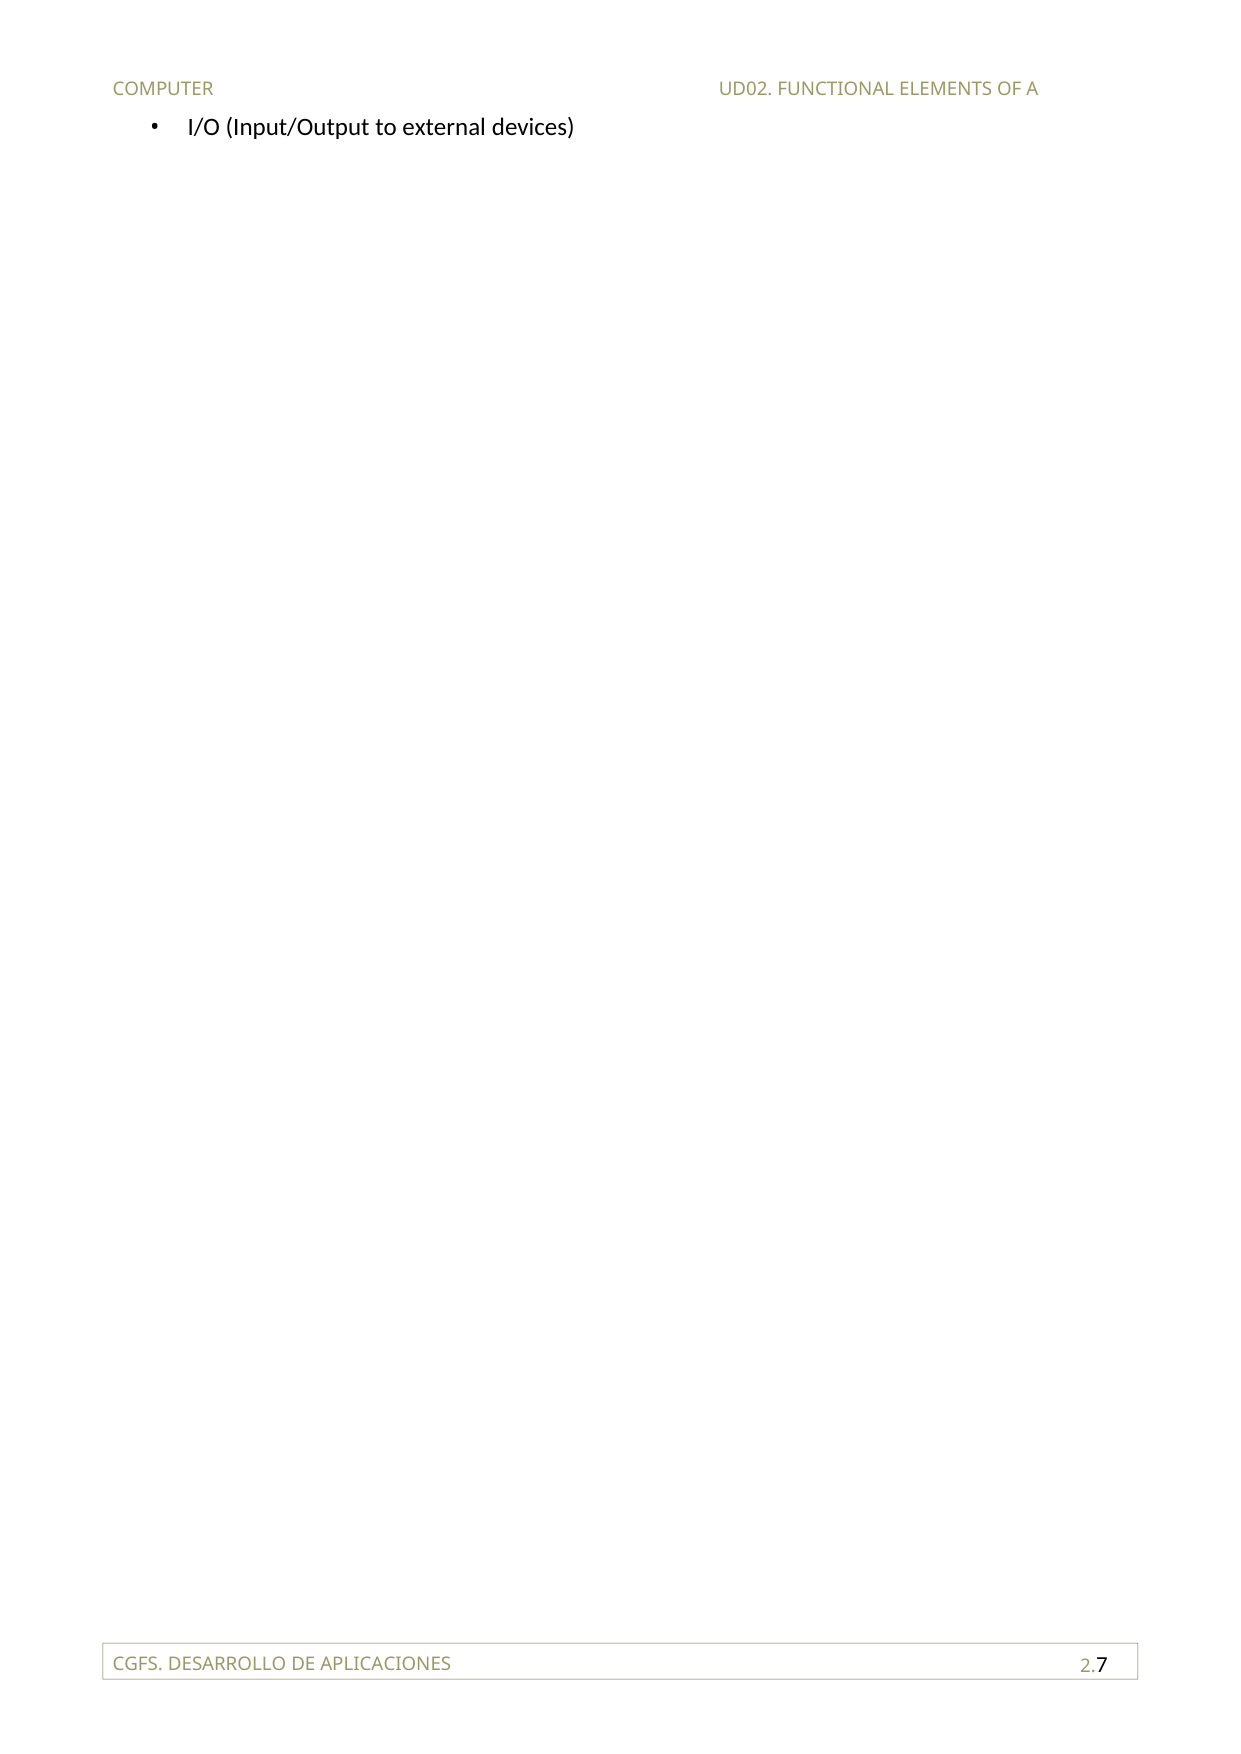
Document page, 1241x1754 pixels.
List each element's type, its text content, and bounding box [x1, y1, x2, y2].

list I/O (Input/Output to external devices) [150, 108, 1146, 142]
